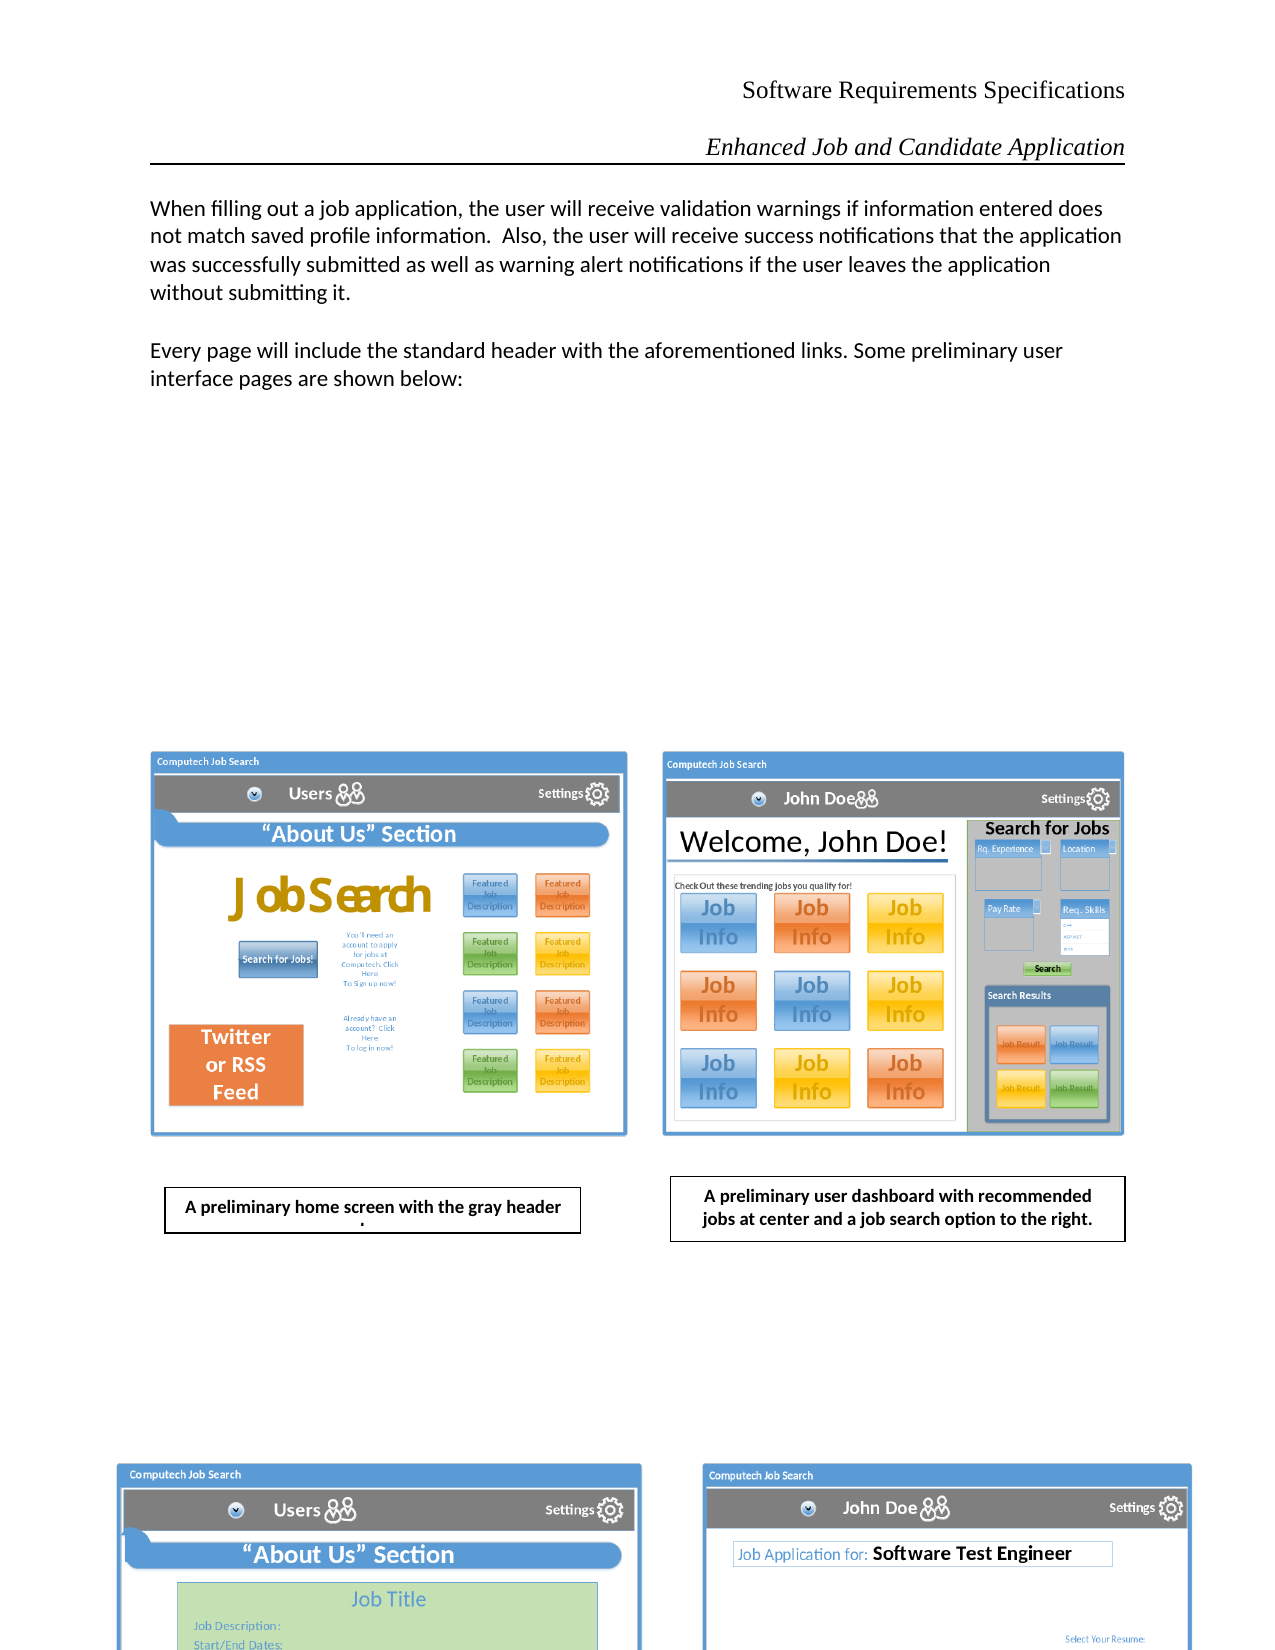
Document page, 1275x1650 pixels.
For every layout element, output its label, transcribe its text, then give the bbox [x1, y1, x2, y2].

text When filling out a job application, the user will receive validation warnings if information entered does not match saved profile information. Also, the user will receive success notifications that the application was successfully submitted as well as warning alert notifications if the user leaves the application without submitting it. [150, 194, 1125, 306]
text Every page will include the standard header with the aforementioned links. Some preliminary user interface pages are shown below: [150, 336, 1125, 392]
